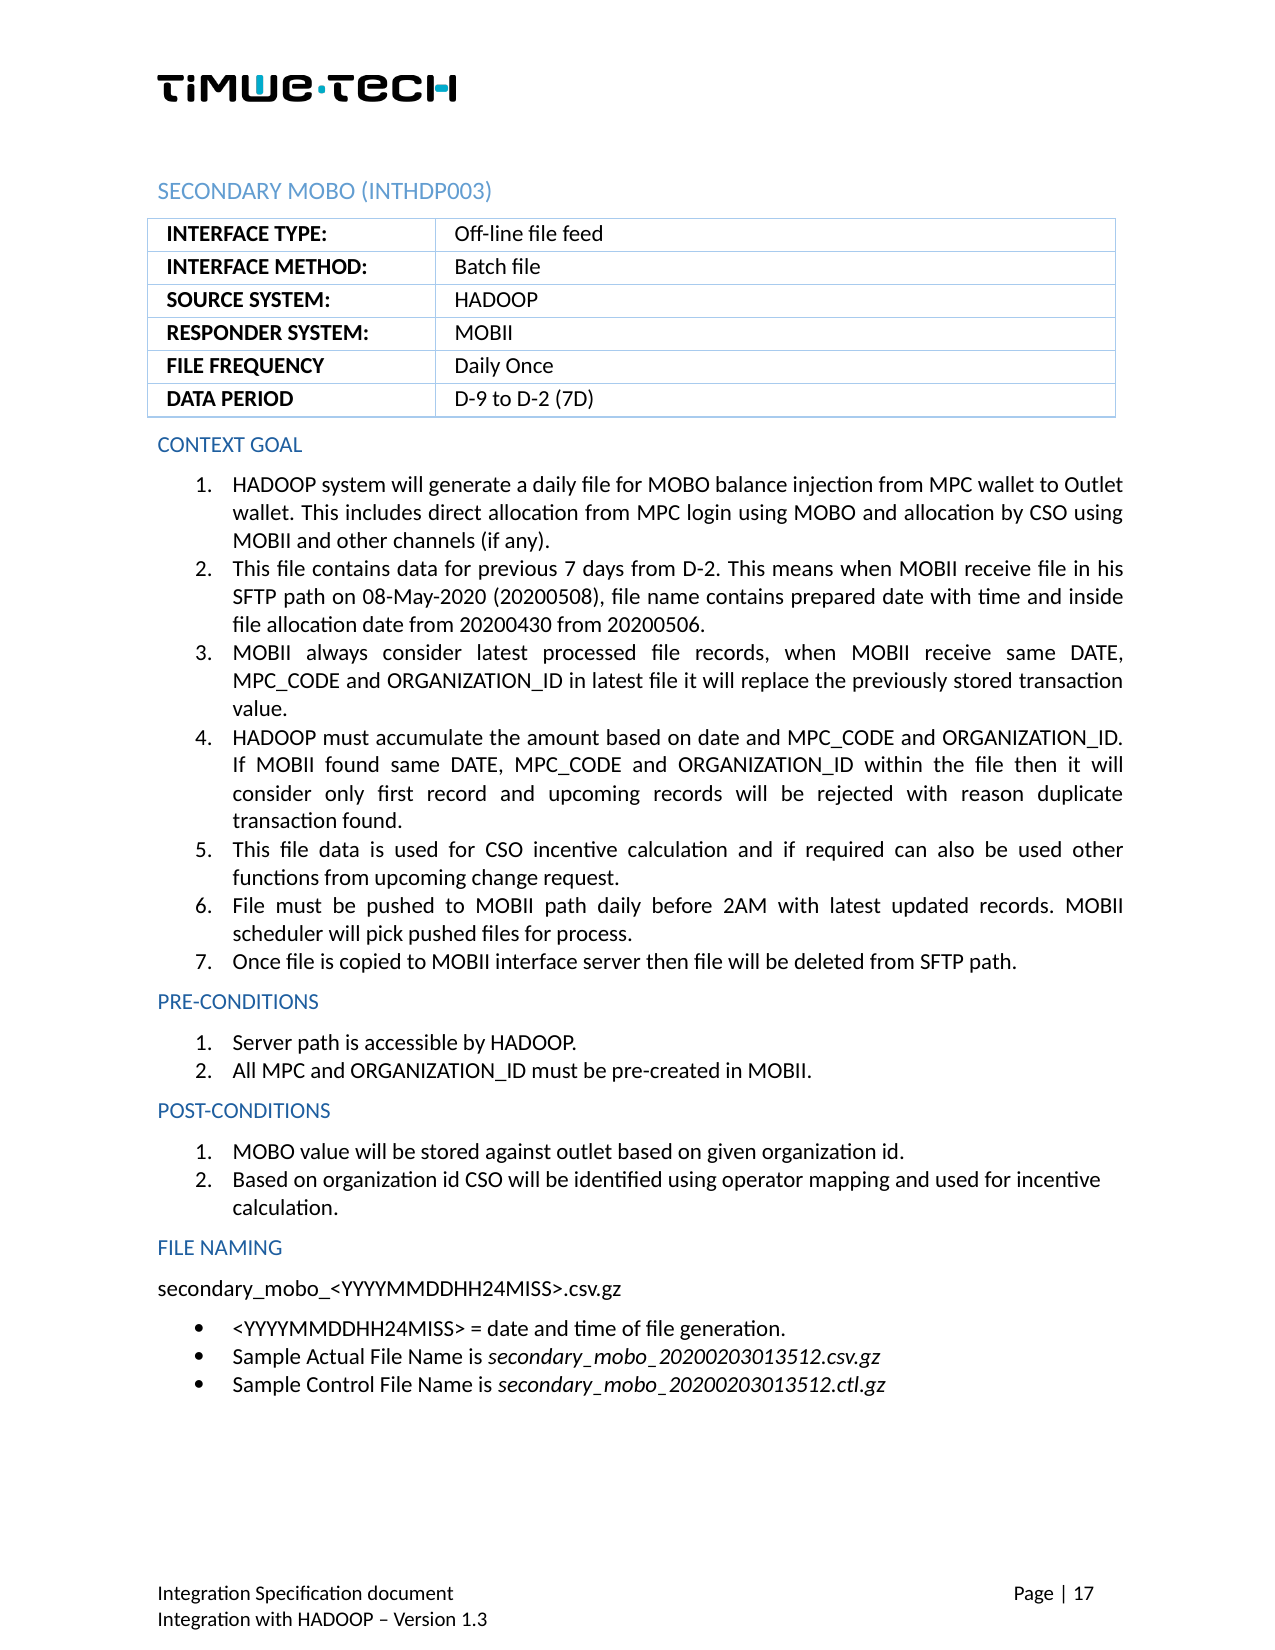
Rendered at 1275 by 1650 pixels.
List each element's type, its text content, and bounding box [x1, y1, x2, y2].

table_cell INTERFACE METHOD: [148, 252, 435, 284]
list File must be pushed to MOBII path daily before 2AM with latest updated records. MOBII scheduler will pick pushed files for process. [195, 891, 1125, 947]
table_header INTERFACE TYPE: [148, 219, 435, 251]
list This file contains data for previous 7 days from D-2. This means when MOBII receive file in his SFTP path on 08-May-2020 (20200508), file name contains prepared date with time and inside file allocation date from 20200430 from 20200506. [195, 554, 1125, 638]
table_cell Batch file [436, 252, 1115, 284]
table_header Off-line file feed [436, 219, 1115, 251]
table_cell D-9 to D-2 (7D) [436, 384, 1115, 416]
list HADOOP must accumulate the amount based on date and MPC_CODE and ORGANIZATION_ID. If MOBII found same DATE, MPC_CODE and ORGANIZATION_ID within the file then it will consider only first record and upcoming records will be rejected with reason duplicate transaction found. [195, 723, 1125, 835]
list All MPC and ORGANIZATION_ID must be pre-created in MOBII. [195, 1056, 1117, 1084]
picture [157, 75, 456, 102]
table_cell HADOOP [436, 285, 1115, 317]
table_cell Daily Once [436, 351, 1115, 383]
subtitle Pre-conditions [157, 987, 1117, 1015]
table_cell MOBII [436, 318, 1115, 350]
list Once file is copied to MOBII interface server then file will be deleted from SFTP path. [195, 947, 1125, 975]
table_cell DATA PERIOD [148, 384, 435, 416]
table_cell SOURCE SYSTEM: [148, 285, 435, 317]
subtitle File naming [157, 1233, 1117, 1261]
subtitle Post-conditions [157, 1096, 1117, 1124]
subtitle SECONDARY MOBO (INTHDP003) [157, 175, 1117, 205]
text secondary_mobo_<YYYYMMDDHH24MISS>.csv.gz [157, 1274, 1117, 1302]
list Based on organization id CSO will be identified using operator mapping and used for incentive calculation. [195, 1165, 1117, 1221]
list HADOOP system will generate a daily file for MOBO balance injection from MPC wallet to Outlet wallet. This includes direct allocation from MPC login using MOBO and allocation by CSO using MOBII and other channels (if any). [195, 470, 1125, 554]
list Sample Control File Name is secondary_mobo_20200203013512.ctl.gz [195, 1371, 1117, 1398]
list Sample Actual File Name is secondary_mobo_20200203013512.csv.gz [195, 1342, 1117, 1371]
subtitle Context goal [157, 430, 1117, 458]
table_cell RESPONDER SYSTEM: [148, 318, 435, 350]
table_cell FILE FREQUENCY [148, 351, 435, 383]
list <YYYYMMDDHH24MISS> = date and time of file generation. [195, 1314, 1117, 1342]
list Server path is accessible by HADOOP. [195, 1028, 1117, 1056]
list MOBO value will be stored against outlet based on given organization id. [195, 1137, 1117, 1165]
list MOBII always consider latest processed file records, when MOBII receive same DATE, MPC_CODE and ORGANIZATION_ID in latest file it will replace the previously stored transaction value. [195, 638, 1125, 723]
list This file data is used for CSO incentive calculation and if required can also be used other functions from upcoming change request. [195, 835, 1125, 891]
